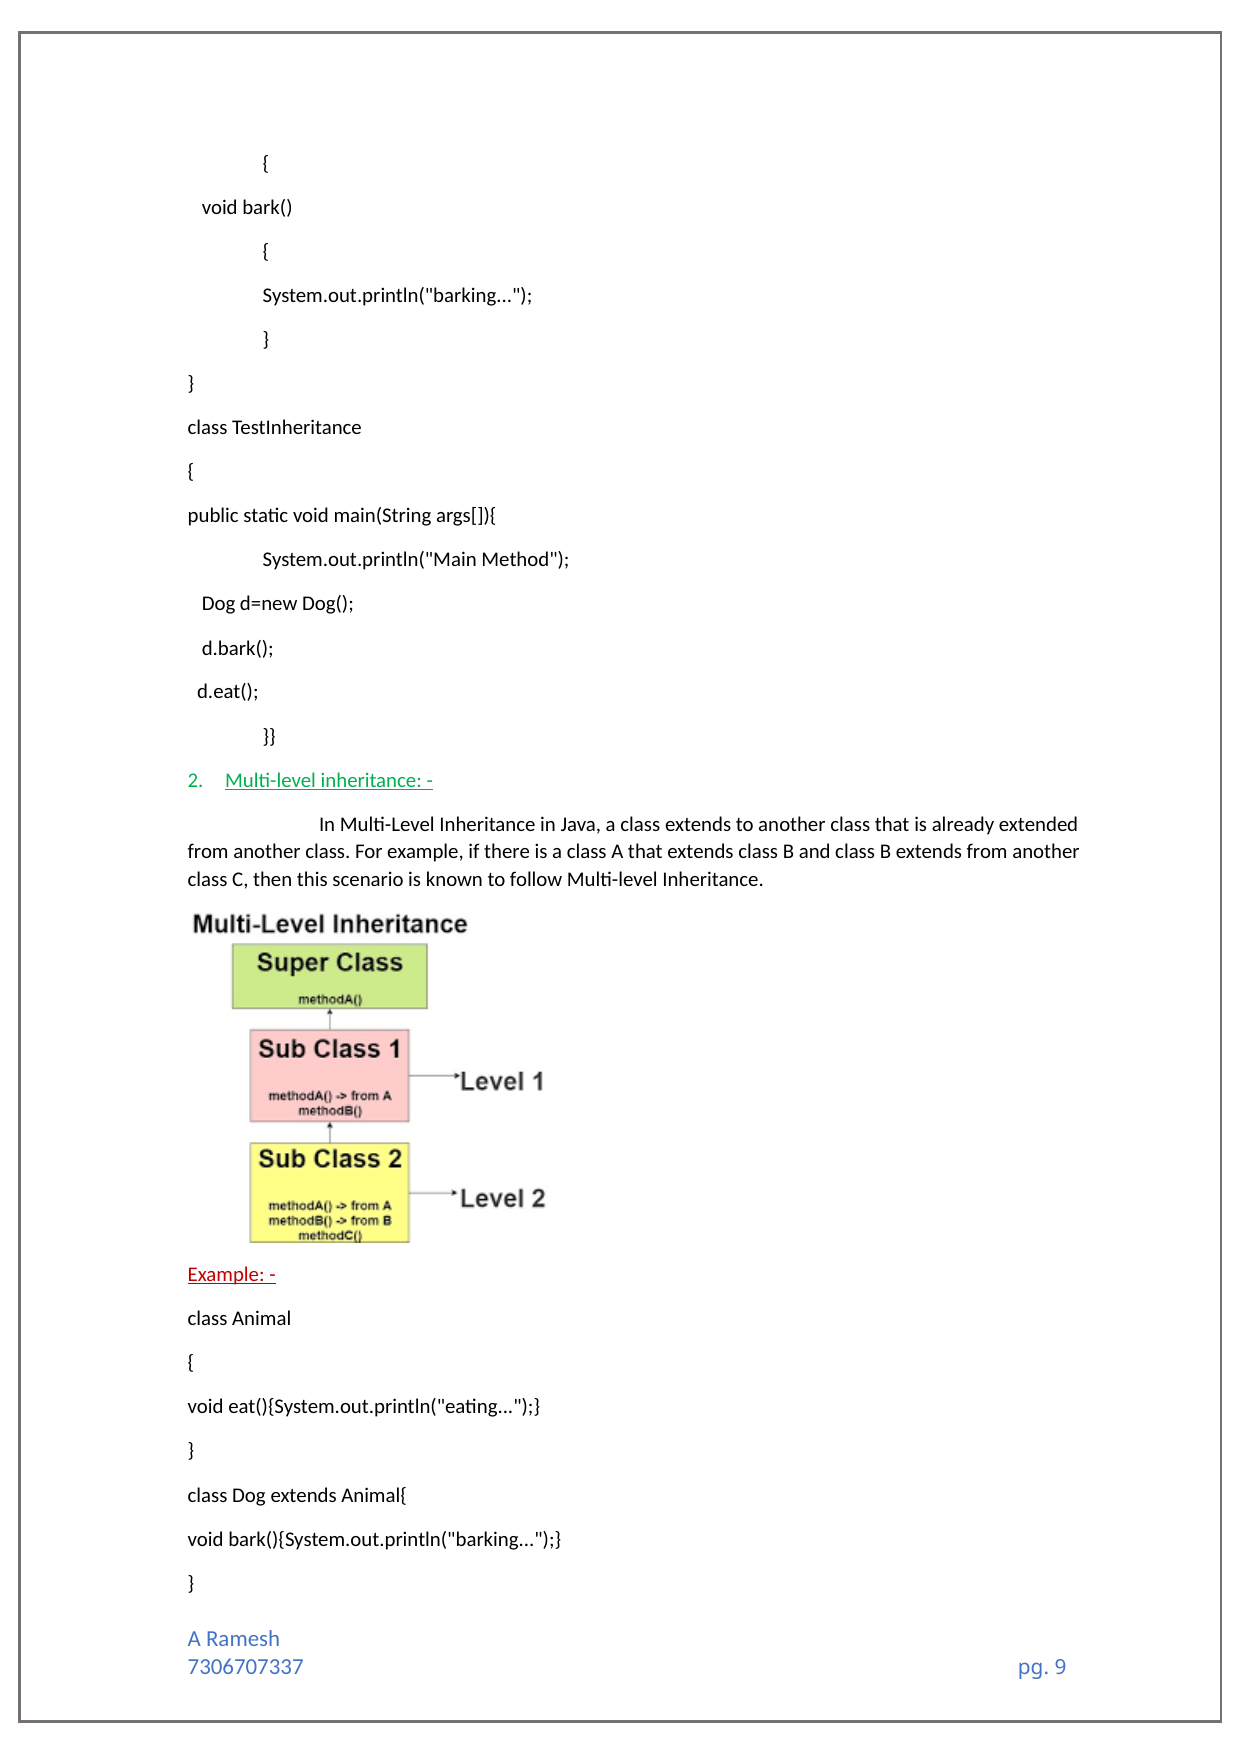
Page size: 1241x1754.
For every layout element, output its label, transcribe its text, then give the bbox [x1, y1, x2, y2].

picture [187, 909, 558, 1243]
text } [187, 1438, 1090, 1463]
text d.eat(); [187, 679, 1090, 704]
text d.bark(); [187, 635, 1090, 660]
text public static void main(String args[]){ [187, 502, 1090, 528]
text { [187, 150, 1090, 175]
text } [187, 1570, 1090, 1595]
text class Animal [187, 1306, 1090, 1331]
text { [187, 458, 1090, 484]
text void bark() [187, 194, 1090, 219]
text Example: - [187, 1261, 1090, 1287]
list Multi-level inheritance: - [187, 767, 1090, 792]
text Dog d=new Dog(); [187, 591, 1090, 616]
text } [187, 326, 1090, 352]
text void eat(){System.out.println("eating...");} [187, 1394, 1090, 1419]
text System.out.println("barking..."); [187, 282, 1090, 308]
text { [187, 238, 1090, 263]
text { [187, 1349, 1090, 1375]
text class Dog extends Animal{ [187, 1482, 1090, 1507]
text In Multi-Level Inheritance in Java, a class extends to another class that is already extended from another class. For example, if there is a class A that extends class B and class B extends from another class C, then this scenario is known to follow Multi-level Inheritance. [187, 811, 1090, 891]
text } [187, 370, 1090, 396]
text System.out.println("Main Method"); [187, 547, 1090, 572]
text void bark(){System.out.println("barking...");} [187, 1526, 1090, 1551]
text }} [187, 723, 1090, 748]
text class TestInheritance [187, 414, 1090, 440]
